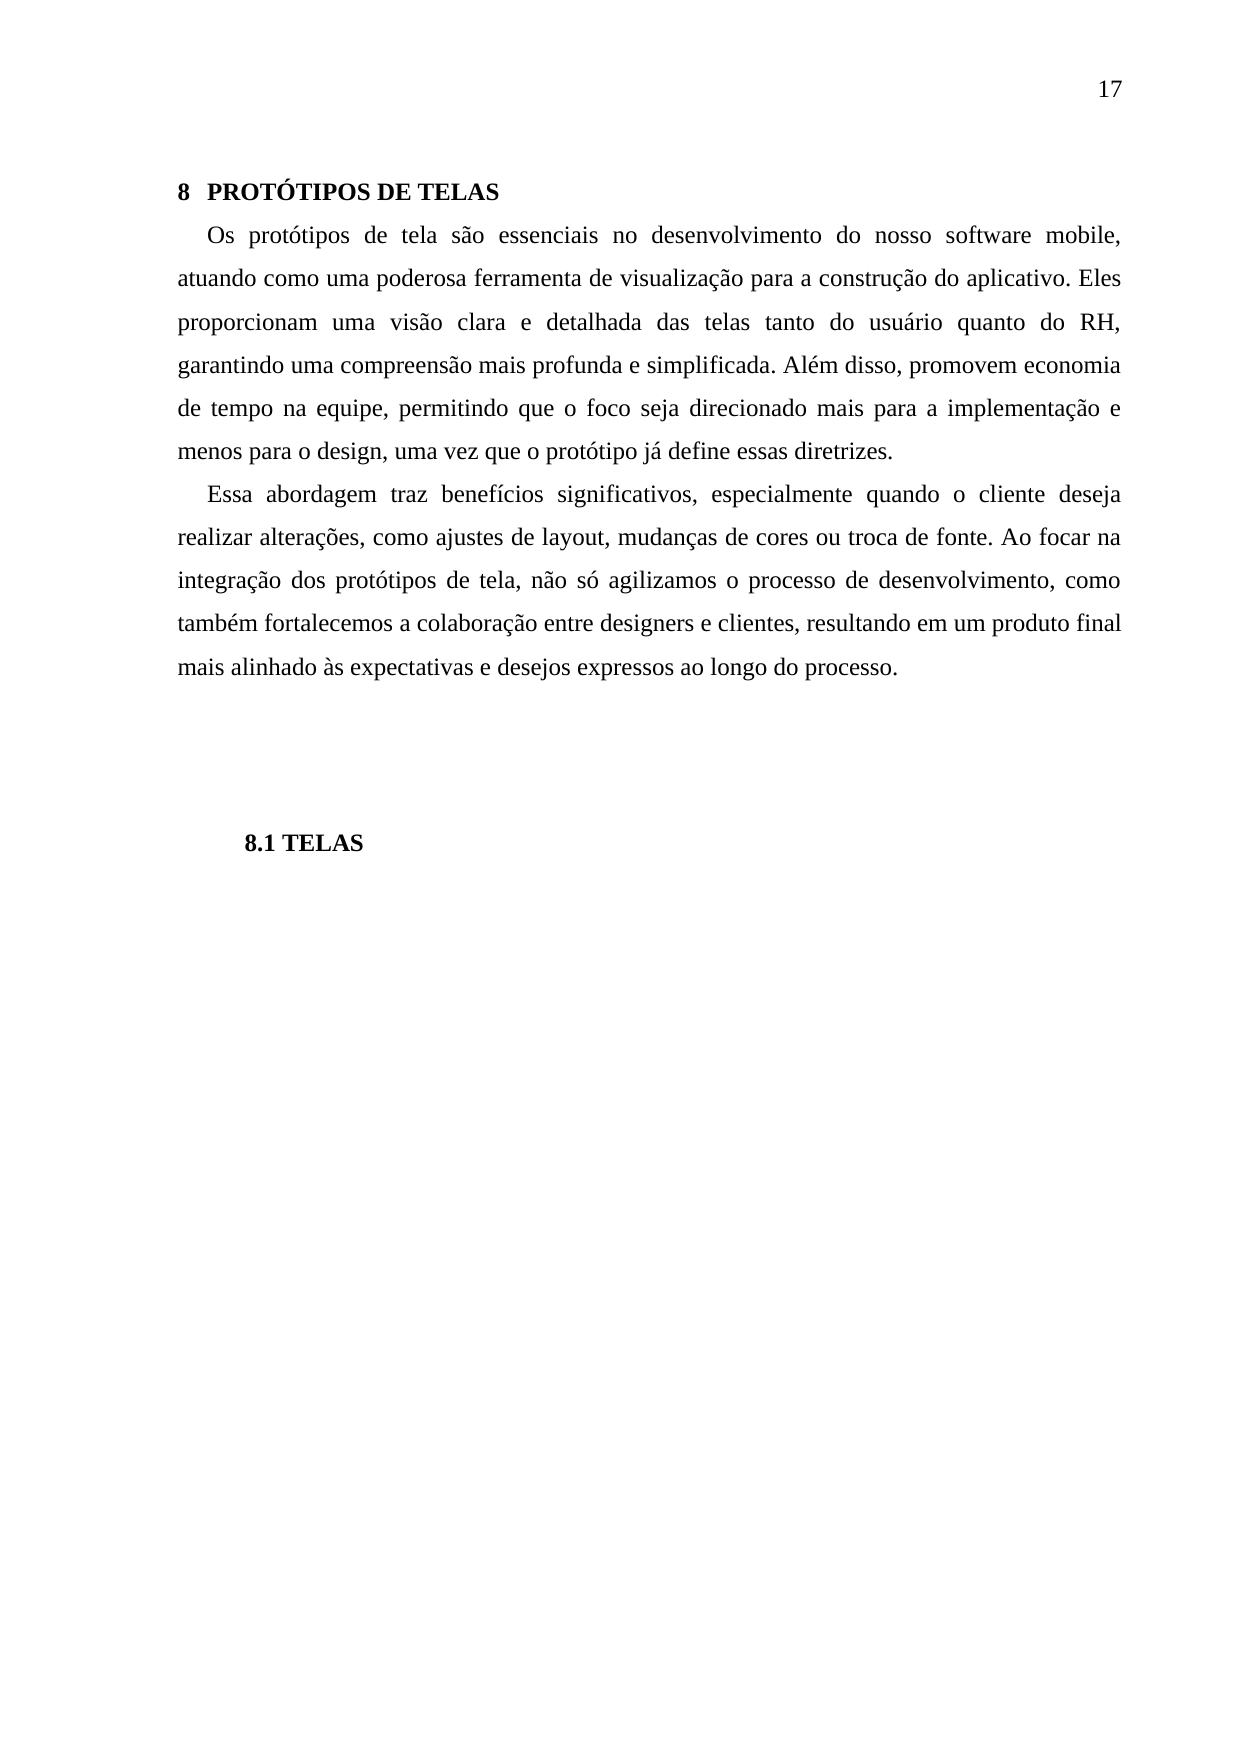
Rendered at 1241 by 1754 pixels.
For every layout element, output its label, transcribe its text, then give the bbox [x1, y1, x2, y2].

text Os protótipos de tela são essenciais no desenvolvimento do nosso software mobile, atuando como uma poderosa ferramenta de visualização para a construção do aplicativo. Eles proporcionam uma visão clara e detalhada das telas tanto do usuário quanto do RH, garantindo uma compreensão mais profunda e simplificada. Além disso, promovem economia de tempo na equipe, permitindo que o foco seja direcionado mais para a implementação e menos para o design, uma vez que o protótipo já define essas diretrizes. [177, 220, 1122, 465]
subtitle TELAS [244, 828, 1122, 857]
subtitle PROTÓTIPOS DE TELAS [177, 177, 1122, 206]
text Essa abordagem traz benefícios significativos, especialmente quando o cliente deseja realizar alterações, como ajustes de layout, mudanças de cores ou troca de fonte. Ao focar na integração dos protótipos de tela, não só agilizamos o processo de desenvolvimento, como também fortalecemos a colaboração entre designers e clientes, resultando em um produto final mais alinhado às expectativas e desejos expressos ao longo do processo. [177, 479, 1122, 680]
